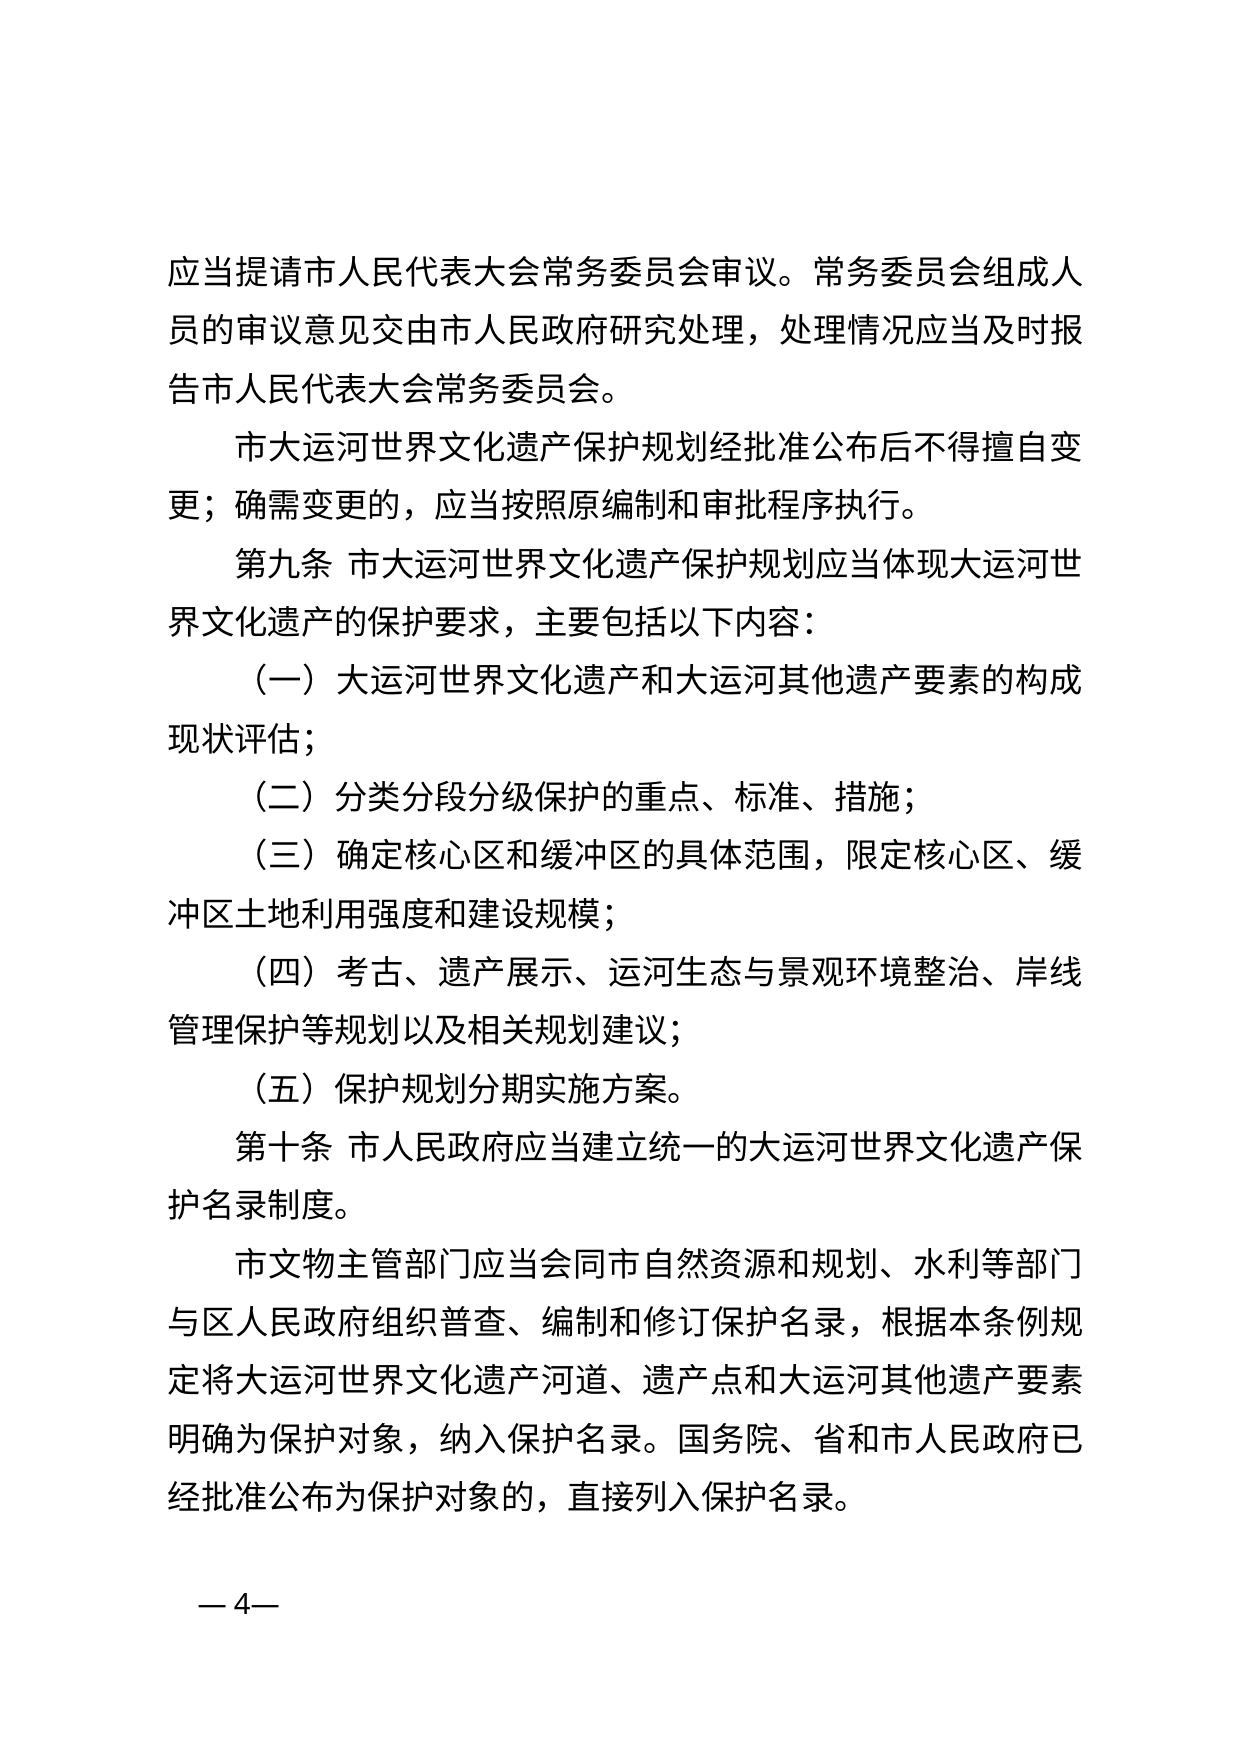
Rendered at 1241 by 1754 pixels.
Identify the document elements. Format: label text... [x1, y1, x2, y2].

text 第十条 市人民政府应当建立统一的大运河世界文化遗产保护名录制度。 [168, 1113, 1084, 1229]
text 市大运河世界文化遗产保护规划经批准公布后不得擅自变更；确需变更的，应当按照原编制和审批程序执行。 [168, 413, 1084, 529]
text （三）确定核心区和缓冲区的具体范围，限定核心区、缓冲区土地利用强度和建设规模； [168, 821, 1084, 938]
text 第九条 市大运河世界文化遗产保护规划应当体现大运河世界文化遗产的保护要求，主要包括以下内容： [168, 529, 1084, 646]
text （二）分类分段分级保护的重点、标准、措施； [168, 763, 1084, 821]
text （五）保护规划分期实施方案。 [168, 1054, 1084, 1113]
text （一）大运河世界文化遗产和大运河其他遗产要素的构成、现状评估； [168, 646, 1084, 763]
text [168, 238, 1084, 413]
text 市文物主管部门应当会同市自然资源和规划、水利等部门与区人民政府组织普查、编制和修订保护名录，根据本条例规定将大运河世界文化遗产河道、遗产点和大运河其他遗产要素明确为保护对象，纳入保护名录。国务院、省和市人民政府已经批准公布为保护对象的，直接列入保护名录。 [168, 1229, 1084, 1521]
text （四）考古、遗产展示、运河生态与景观环境整治、岸线管理保护等规划以及相关规划建议； [168, 938, 1084, 1054]
